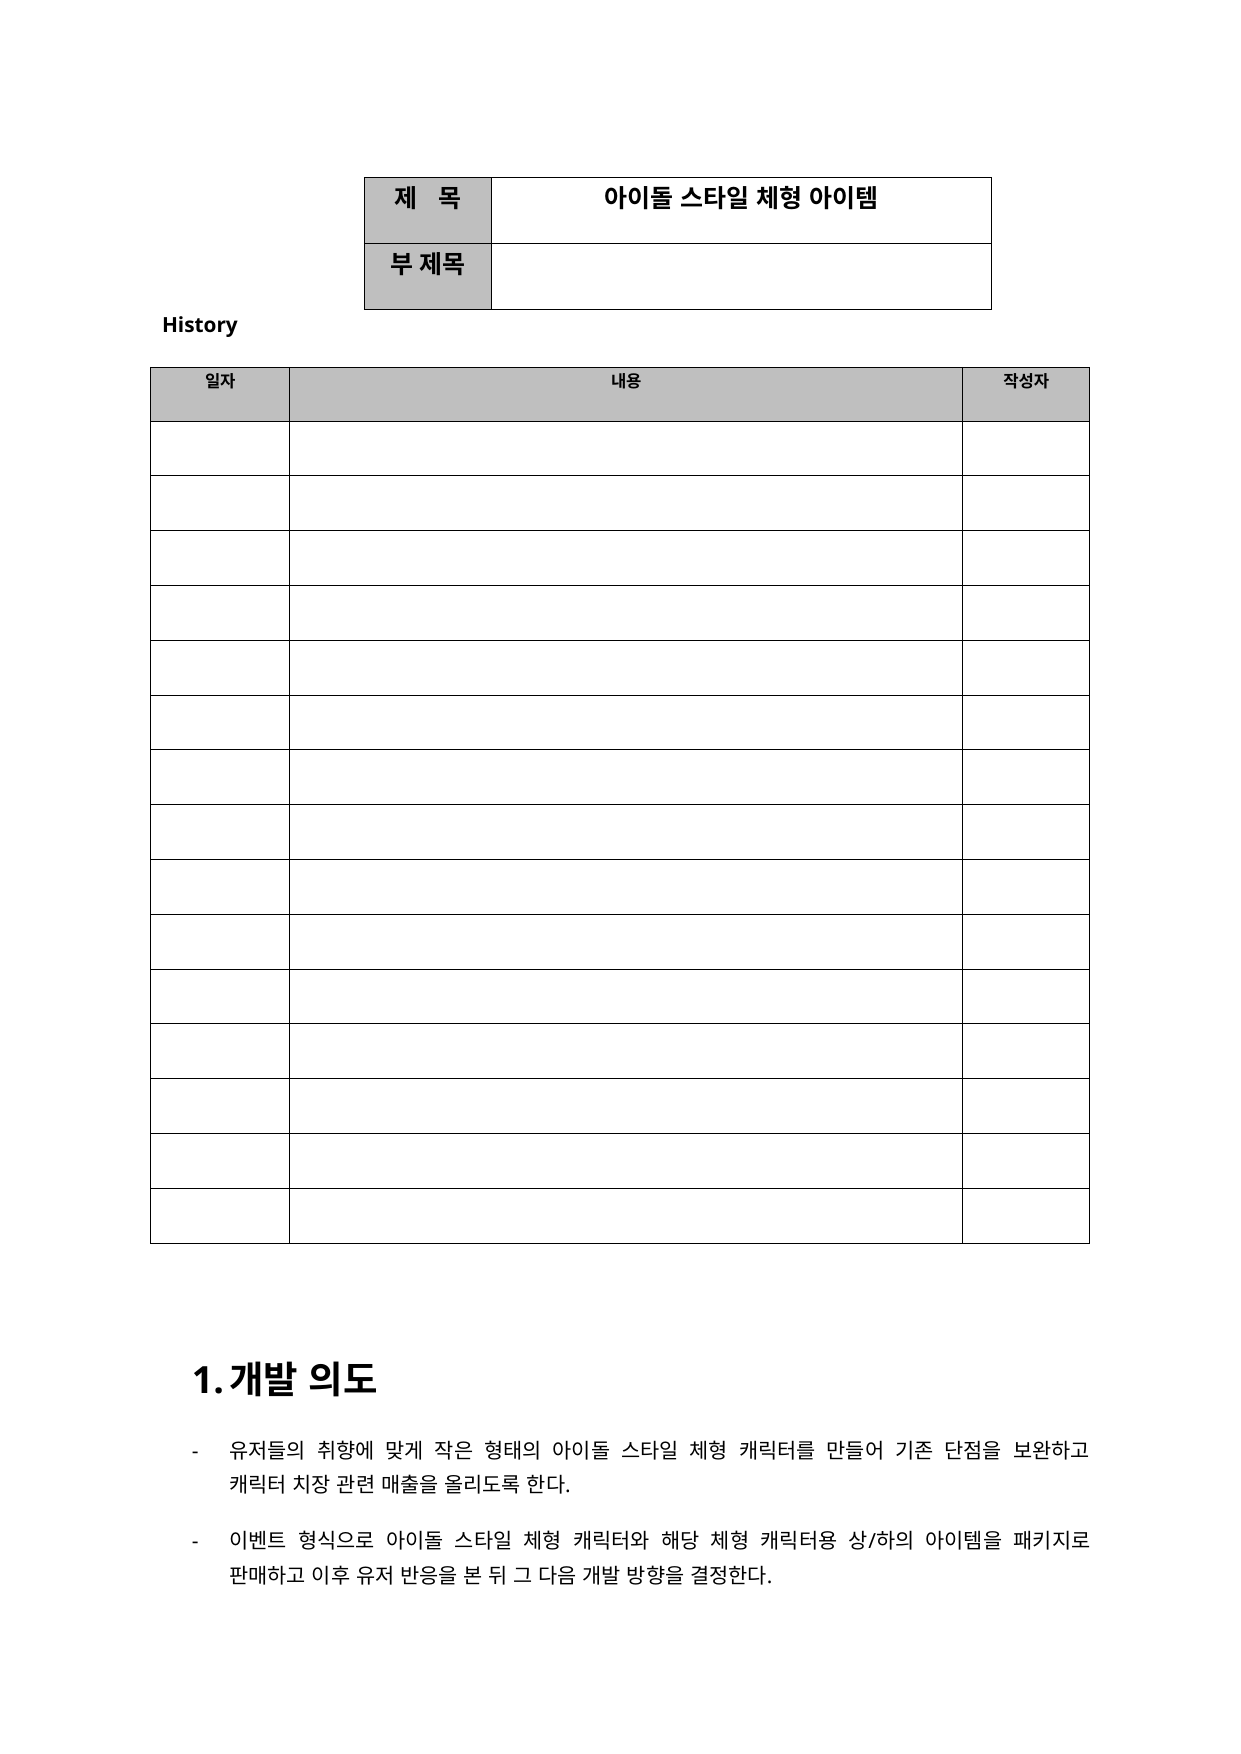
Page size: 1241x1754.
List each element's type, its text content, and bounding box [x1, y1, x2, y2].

table_cell [290, 860, 962, 914]
table_cell [963, 915, 1089, 968]
table_cell [151, 422, 289, 475]
table_cell [151, 970, 289, 1023]
table_cell [151, 915, 289, 968]
table_cell 작성자 [963, 368, 1089, 421]
table_cell [963, 586, 1089, 640]
table_cell [963, 1134, 1089, 1188]
table_cell [963, 805, 1089, 859]
table_cell [290, 531, 962, 585]
table_cell [290, 641, 962, 694]
table_cell 부 제목 [365, 244, 491, 309]
table_cell [151, 805, 289, 859]
table_cell [290, 1134, 962, 1188]
table_cell [963, 422, 1089, 475]
table_cell [290, 422, 962, 475]
table_cell [963, 476, 1089, 530]
table_cell [151, 750, 289, 804]
table_cell [151, 1079, 289, 1133]
table_cell [963, 531, 1089, 585]
table_cell [151, 1024, 289, 1078]
table_cell [290, 805, 962, 859]
table_cell [151, 1189, 289, 1242]
table_cell [963, 696, 1089, 749]
table_cell [290, 750, 962, 804]
table_cell [290, 476, 962, 530]
table_cell [290, 696, 962, 749]
table_cell [151, 641, 289, 694]
table_header 제 목 [365, 178, 491, 243]
table_cell [290, 970, 962, 1023]
table_cell [492, 244, 991, 309]
table_cell 일자 [151, 368, 289, 421]
table_cell [963, 970, 1089, 1023]
table_cell [151, 531, 289, 585]
table_cell [963, 1189, 1089, 1242]
table_cell [963, 1079, 1089, 1133]
table_cell [963, 750, 1089, 804]
table_cell [290, 1079, 962, 1133]
table_cell [151, 476, 289, 530]
list 이벤트 형식으로 아이돌 스타일 체형 캐릭터와 해당 체형 캐릭터용 상/하의 아이템을 패키지로 판매하고 이후 유저 반응을 본 뒤 그 다음 개발 방향을 결정한다. [192, 1524, 1090, 1589]
subtitle 개발 의도 [192, 1350, 1090, 1405]
table_cell [963, 860, 1089, 914]
table_header 아이돌 스타일 체형 아이템 [492, 178, 991, 243]
table_cell 내용 [290, 368, 962, 421]
table_cell [963, 641, 1089, 694]
list 유저들의 취향에 맞게 작은 형태의 아이돌 스타일 체형 캐릭터를 만들어 기존 단점을 보완하고 캐릭터 치장 관련 매출을 올리도록 한다. [192, 1434, 1090, 1499]
table_cell [151, 1134, 289, 1188]
table_cell [290, 1024, 962, 1078]
table_cell History [151, 309, 1090, 367]
table_cell [151, 586, 289, 640]
table_cell [151, 860, 289, 914]
table_cell [290, 586, 962, 640]
table_cell [963, 1024, 1089, 1078]
table_cell [290, 915, 962, 968]
table_cell [290, 1189, 962, 1242]
table_cell [151, 696, 289, 749]
